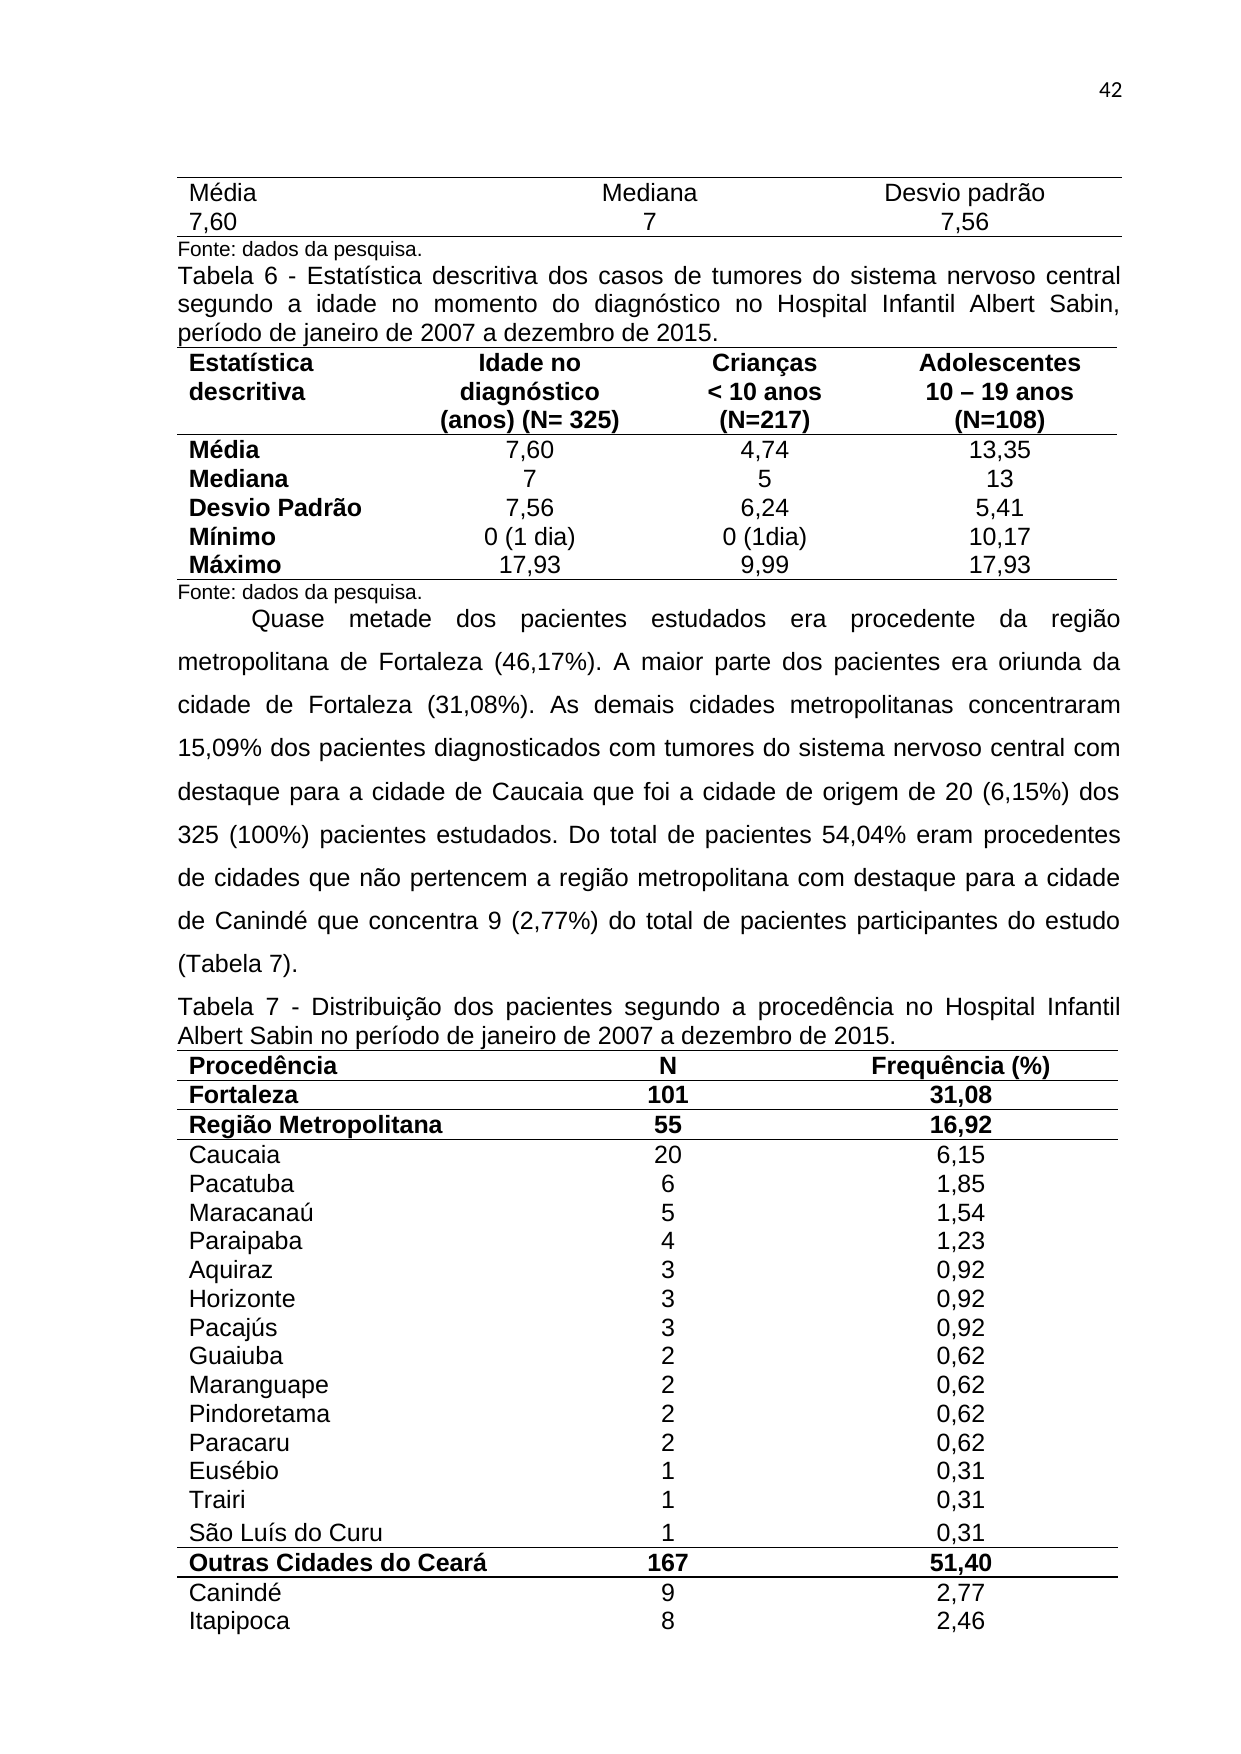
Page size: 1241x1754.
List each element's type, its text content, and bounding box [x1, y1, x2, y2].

table_cell Horizonte [177, 1284, 532, 1313]
table_cell Paracaru [177, 1428, 532, 1456]
table_cell 1 [532, 1456, 804, 1485]
table_cell 5 [647, 464, 882, 493]
table_cell 20 [532, 1140, 804, 1169]
table_cell Paraipaba [177, 1226, 532, 1255]
text Tabela 7 - Distribuição dos pacientes segundo a procedência no Hospital Infantil Albert Sabin no período de janeiro de 2007 a dezembro de 2015. [177, 992, 1122, 1050]
table_cell 55 [532, 1110, 804, 1139]
table_cell 7,56 [807, 207, 1122, 236]
table_cell 4,74 [647, 435, 882, 464]
table_cell 101 [532, 1081, 804, 1109]
table_cell 8 [532, 1606, 804, 1635]
table_cell 51,40 [804, 1548, 1117, 1576]
table_cell 5,41 [882, 493, 1117, 522]
text Quase metade dos pacientes estudados era procedente da região metropolitana de Fortaleza (46,17%). A maior parte dos pacientes era oriunda da cidade de Fortaleza (31,08%). As demais cidades metropolitanas concentraram 15,09% dos pacientes diagnosticados com tumores do sistema nervoso central com destaque para a cidade de Caucaia que foi a cidade de origem de 20 (6,15%) dos 325 (100%) pacientes estudados. Do total de pacientes 54,04% eram procedentes de cidades que não pertencem a região metropolitana com destaque para a cidade de Canindé que concentra 9 (2,77%) do total de pacientes participantes do estudo (Tabela 7). [177, 604, 1122, 978]
table_cell 0,31 [804, 1456, 1117, 1485]
table_cell 3 [532, 1313, 804, 1341]
table_cell Desvio Padrão [177, 493, 412, 522]
table_cell Trairi [177, 1485, 532, 1518]
table_header Adolescentes 10 – 19 anos (N=108) [882, 348, 1117, 434]
table_cell Itapipoca [177, 1606, 532, 1635]
table_header Procedência [177, 1051, 532, 1079]
table_cell 0,62 [804, 1399, 1117, 1428]
table_cell Guaiuba [177, 1341, 532, 1370]
table_cell Maracanaú [177, 1198, 532, 1226]
table_header Frequência (%) [804, 1051, 1117, 1079]
table_header Idade no diagnóstico (anos) (N= 325) [412, 348, 647, 434]
table_cell 1,23 [804, 1226, 1117, 1255]
table_cell 16,92 [804, 1110, 1117, 1139]
table_cell 1,54 [804, 1198, 1117, 1226]
table_cell 0,92 [804, 1313, 1117, 1341]
table_cell 0 (1 dia) [412, 522, 647, 550]
table_cell 0,62 [804, 1370, 1117, 1399]
table_cell 17,93 [882, 550, 1117, 579]
table_cell 0,92 [804, 1284, 1117, 1313]
table_cell 0,31 [804, 1518, 1117, 1547]
table_cell 17,93 [412, 550, 647, 579]
table_cell Eusébio [177, 1456, 532, 1485]
text Tabela 6 - Estatística descritiva dos casos de tumores do sistema nervoso central segundo a idade no momento do diagnóstico no Hospital Infantil Albert Sabin, período de janeiro de 2007 a dezembro de 2015. [177, 261, 1122, 347]
table_cell 2 [532, 1370, 804, 1399]
table_cell Mediana [492, 178, 807, 207]
table_cell 3 [532, 1255, 804, 1284]
text Fonte: dados da pesquisa. [177, 580, 1122, 604]
table_cell 13,35 [882, 435, 1117, 464]
table_cell Caucaia [177, 1140, 532, 1169]
table_cell 0,62 [804, 1428, 1117, 1456]
table_cell 7,60 [412, 435, 647, 464]
table_cell 7,56 [412, 493, 647, 522]
table_header Estatística descritiva [177, 348, 412, 434]
table_cell 31,08 [804, 1081, 1117, 1109]
table_cell 1 [532, 1485, 804, 1518]
table_cell 10,17 [882, 522, 1117, 550]
table_cell Canindé [177, 1578, 532, 1606]
table_cell 5 [532, 1198, 804, 1226]
table_cell 0 (1dia) [647, 522, 882, 550]
table_cell 1,85 [804, 1169, 1117, 1198]
table_cell Pacajús [177, 1313, 532, 1341]
table_cell 6,24 [647, 493, 882, 522]
table_cell Média [177, 435, 412, 464]
table_cell Mediana [177, 464, 412, 493]
table_cell Desvio padrão [807, 178, 1122, 207]
table_cell 3 [532, 1284, 804, 1313]
table_cell Pindoretama [177, 1399, 532, 1428]
text Fonte: dados da pesquisa. [177, 237, 1122, 261]
table_cell 2,77 [804, 1578, 1117, 1606]
table_cell Aquiraz [177, 1255, 532, 1284]
table_cell 0,62 [804, 1341, 1117, 1370]
table_cell Mínimo [177, 522, 412, 550]
table_cell Maranguape [177, 1370, 532, 1399]
table_cell Máximo [177, 550, 412, 579]
table_cell 6 [532, 1169, 804, 1198]
table_cell São Luís do Curu [177, 1518, 532, 1547]
table_header Crianças < 10 anos (N=217) [647, 348, 882, 434]
table_header N [532, 1051, 804, 1079]
table_cell 2 [532, 1341, 804, 1370]
table_cell 1 [532, 1518, 804, 1547]
table_cell 0,31 [804, 1485, 1117, 1518]
table_cell Região Metropolitana [177, 1110, 532, 1139]
table_cell Fortaleza [177, 1081, 532, 1109]
table_cell 7,60 [177, 207, 492, 236]
table_cell 13 [882, 464, 1117, 493]
table_cell 167 [532, 1548, 804, 1576]
table_cell 2,46 [804, 1606, 1117, 1635]
table_cell Outras Cidades do Ceará [177, 1548, 532, 1576]
table_cell 0,92 [804, 1255, 1117, 1284]
table_cell Média [177, 178, 492, 207]
table_cell 9 [532, 1578, 804, 1606]
table_cell 9,99 [647, 550, 882, 579]
table_cell Pacatuba [177, 1169, 532, 1198]
table_cell 7 [412, 464, 647, 493]
table_cell 2 [532, 1428, 804, 1456]
table_cell 4 [532, 1226, 804, 1255]
table_cell 2 [532, 1399, 804, 1428]
table_cell 7 [492, 207, 807, 236]
table_cell 6,15 [804, 1140, 1117, 1169]
